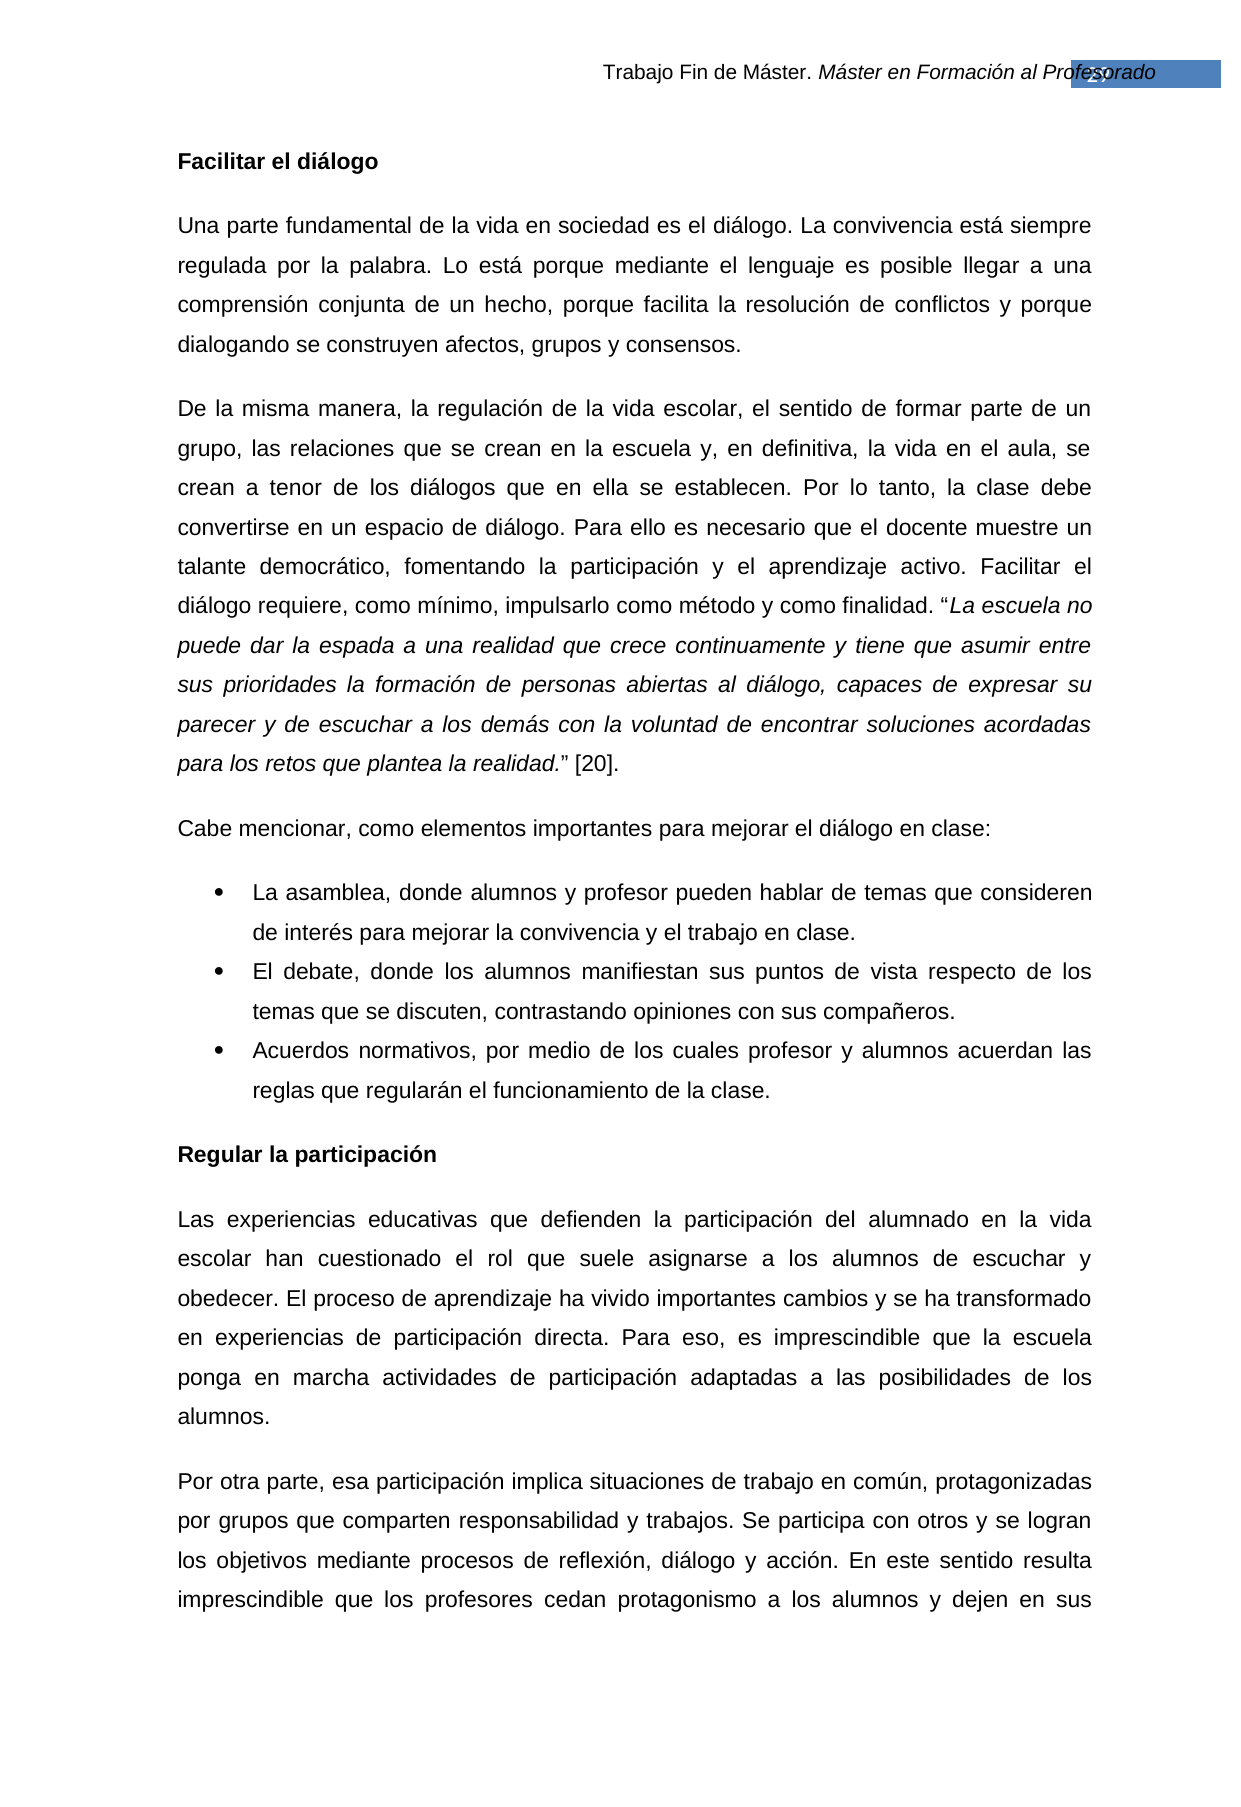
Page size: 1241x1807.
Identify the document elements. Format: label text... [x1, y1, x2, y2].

text Cabe mencionar, como elementos importantes para mejorar el diálogo en clase: [177, 815, 1092, 841]
text De la misma manera, la regulación de la vida escolar, el sentido de formar parte de un grupo, las relaciones que se crean en la escuela y, en definitiva, la vida en el aula, se crean a tenor de los diálogos que en ella se establecen. Por lo tanto, la clase debe convertirse en un espacio de diálogo. Para ello es necesario que el docente muestre un talante democrático, fomentando la participación y el aprendizaje activo. Facilitar el diálogo requiere, como mínimo, impulsarlo como método y como finalidad. “La escuela no puede dar la espada a una realidad que crece continuamente y tiene que asumir entre sus prioridades la formación de personas abiertas al diálogo, capaces de expresar su parecer y de escuchar a los demás con la voluntad de encontrar soluciones acordadas para los retos que plantea la realidad.” [20]. [177, 395, 1092, 777]
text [177, 1468, 1092, 1612]
list El debate, donde los alumnos manifiestan sus puntos de vista respecto de los temas que se discuten, contrastando opiniones con sus compañeros. [215, 958, 1092, 1024]
list Acuerdos normativos, por medio de los cuales profesor y alumnos acuerdan las reglas que regularán el funcionamiento de la clase. [215, 1037, 1092, 1103]
text Regular la participación [177, 1141, 1092, 1168]
list La asamblea, donde alumnos y profesor pueden hablar de temas que consideren de interés para mejorar la convivencia y el trabajo en clase. [215, 879, 1092, 945]
text Las experiencias educativas que defienden la participación del alumnado en la vida escolar han cuestionado el rol que suele asignarse a los alumnos de escuchar y obedecer. El proceso de aprendizaje ha vivido importantes cambios y se ha transformado en experiencias de participación directa. Para eso, es imprescindible que la escuela ponga en marcha actividades de participación adaptadas a las posibilidades de los alumnos. [177, 1206, 1092, 1429]
text Facilitar el diálogo [177, 148, 1092, 174]
text Una parte fundamental de la vida en sociedad es el diálogo. La convivencia está siempre regulada por la palabra. Lo está porque mediante el lenguaje es posible llegar a una comprensión conjunta de un hecho, porque facilita la resolución de conflictos y porque dialogando se construyen afectos, grupos y consensos. [177, 212, 1092, 357]
